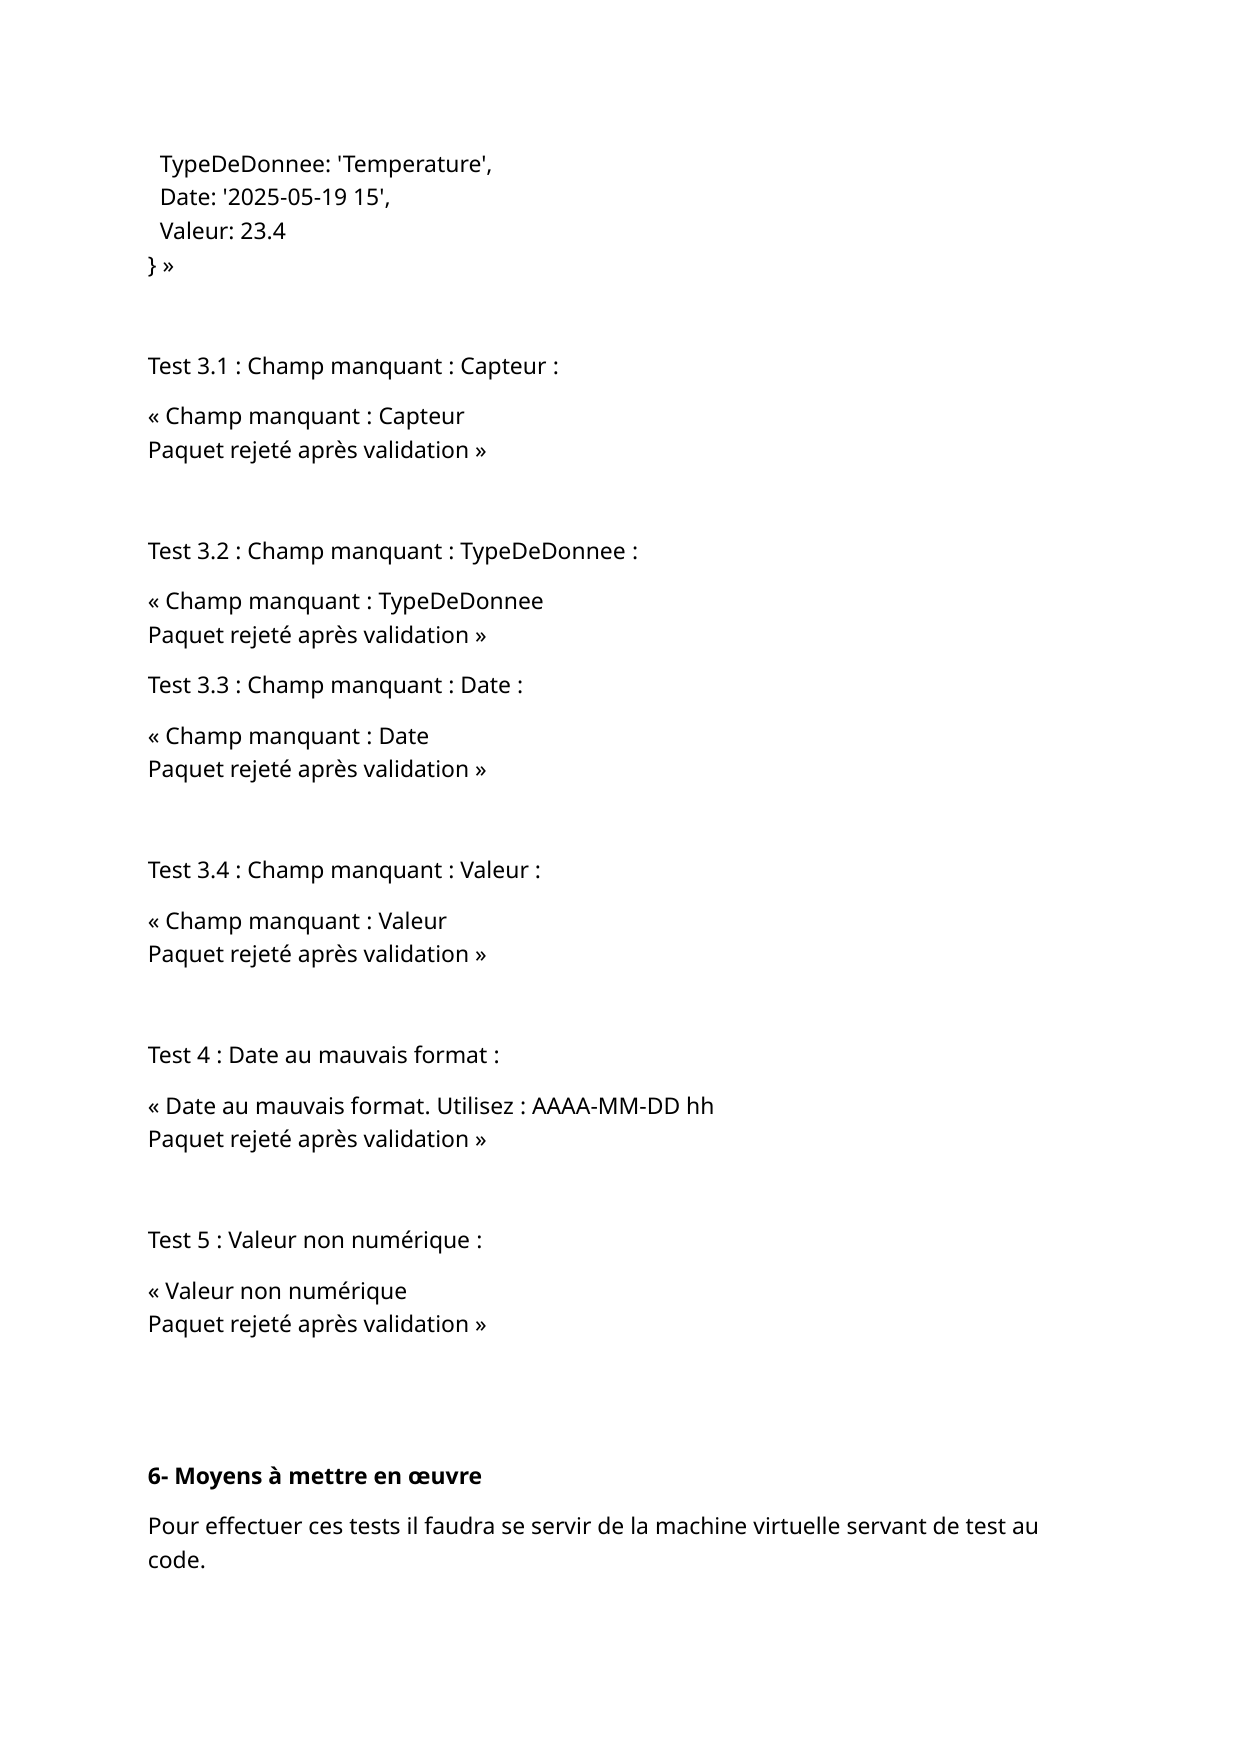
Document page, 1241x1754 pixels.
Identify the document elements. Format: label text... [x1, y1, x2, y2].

text Test 4 : Date au mauvais format : [148, 1039, 1093, 1071]
text Test 3.2 : Champ manquant : TypeDeDonnee : [148, 535, 1093, 566]
text « Date au mauvais format. Utilisez : AAAA-MM-DD hh Paquet rejeté après validation » [148, 1090, 1093, 1155]
text « Champ manquant : Date Paquet rejeté après validation » [148, 720, 1093, 785]
text Test 3.4 : Champ manquant : Valeur : [148, 854, 1093, 886]
text Test 3.1 : Champ manquant : Capteur : [148, 350, 1093, 381]
text 6- Moyens à mettre en œuvre [148, 1460, 1093, 1491]
text Pour effectuer ces tests il faudra se servir de la machine virtuelle servant de test au code. [148, 1510, 1093, 1575]
text « Champ manquant : Capteur Paquet rejeté après validation » [148, 400, 1093, 465]
text « Valeur non numérique Paquet rejeté après validation » [148, 1275, 1093, 1340]
text « Champ manquant : TypeDeDonnee Paquet rejeté après validation » [148, 585, 1093, 650]
text Test 3.3 : Champ manquant : Date : [148, 669, 1093, 701]
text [148, 148, 1093, 280]
text Test 5 : Valeur non numérique : [148, 1224, 1093, 1256]
text « Champ manquant : Valeur Paquet rejeté après validation » [148, 905, 1093, 970]
